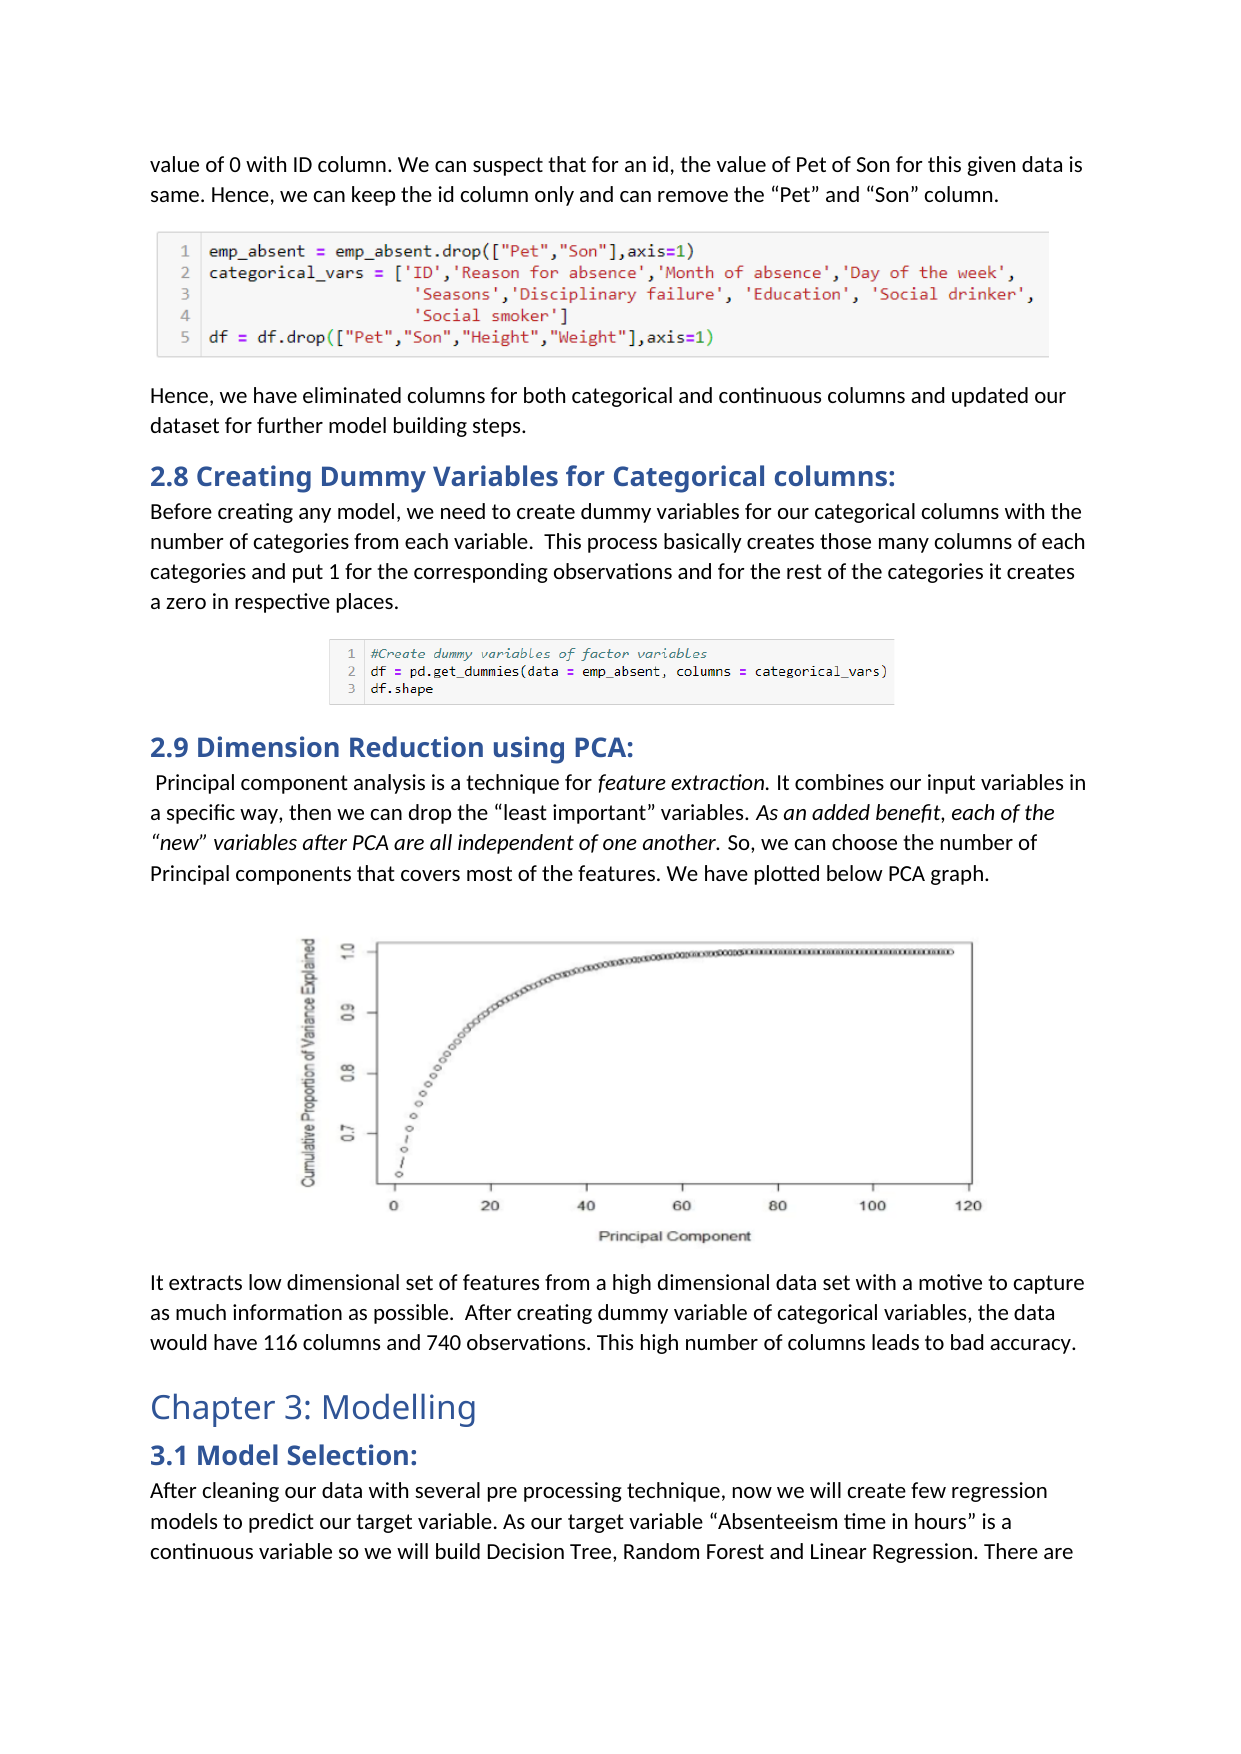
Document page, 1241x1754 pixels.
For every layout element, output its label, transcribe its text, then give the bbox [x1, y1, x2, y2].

subtitle Chapter 3: Modelling [150, 1384, 1090, 1429]
text Hence, we have eliminated columns for both categorical and continuous columns and updated our dataset for further model building steps. [150, 381, 1090, 439]
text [150, 150, 1090, 208]
text It extracts low dimensional set of features from a high dimensional data set with a motive to capture as much information as possible. After creating dummy variable of categorical variables, the data would have 116 columns and 740 observations. This high number of columns leads to bad accuracy. [150, 1268, 1090, 1357]
text 2.8 Creating Dummy Variables for Categorical columns: Before creating any model, we need to create dummy variables for our categorical columns with the number of categories from each variable. This process basically creates those many columns of each categories and put 1 for the corresponding observations and for the rest of the categories it creates a zero in respective places. [150, 458, 1090, 616]
subtitle 3.1 Model Selection: [150, 1437, 1090, 1474]
picture [320, 634, 895, 710]
subtitle 2.9 Dimension Reduction using PCA: [150, 728, 1090, 765]
picture [289, 905, 988, 1250]
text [150, 1477, 1090, 1565]
text Principal component analysis is a technique for feature extraction. It combines our input variables in a specific way, then we can drop the “least important” variables. As an added benefit, each of the “new” variables after PCA are all independent of one another. So, we can choose the number of Principal components that covers most of the features. We have plotted below PCA graph. [150, 768, 1090, 887]
picture [150, 227, 1049, 362]
